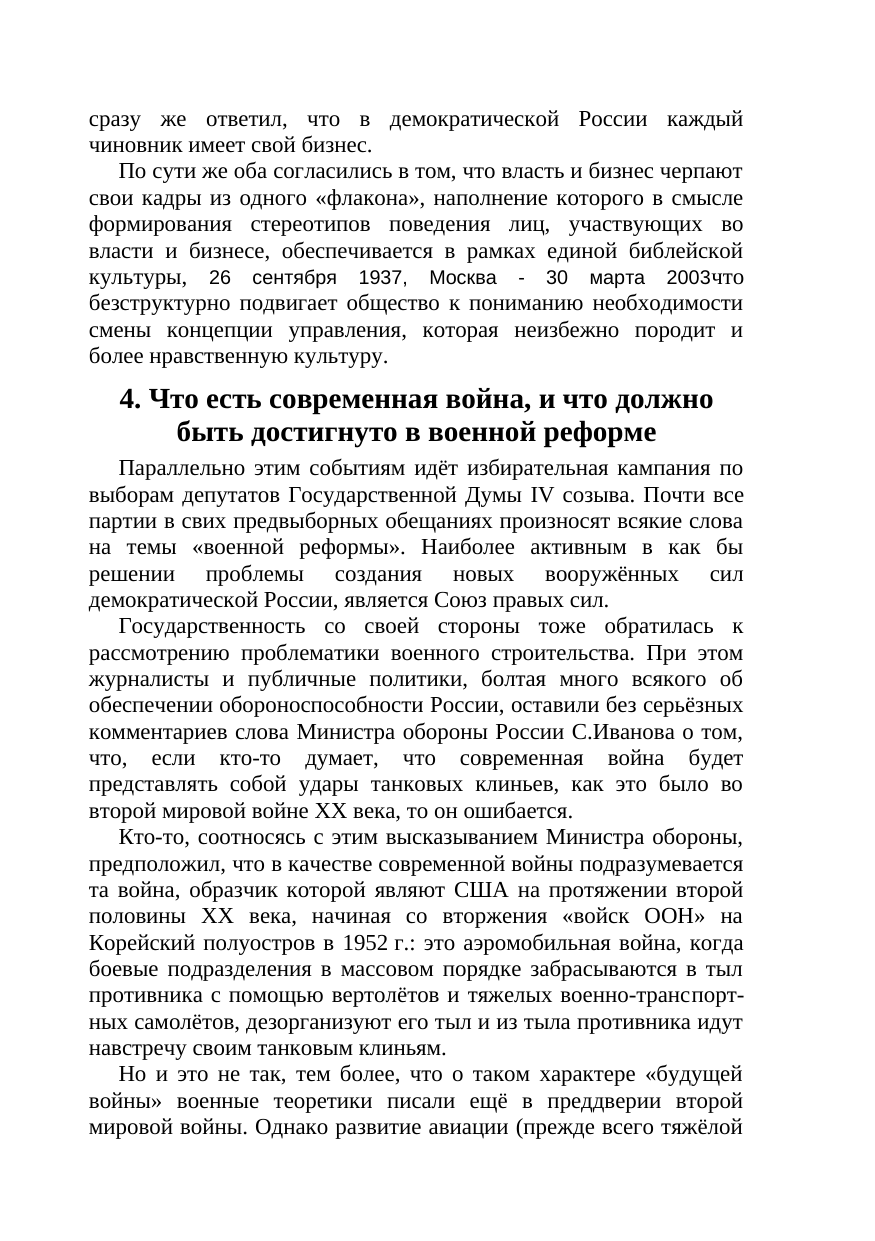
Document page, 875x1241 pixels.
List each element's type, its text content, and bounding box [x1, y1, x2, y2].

text Параллельно этим событиям идёт избирательная кампания по выборам депутатов Государственной Думы IV созыва. Почти все партии в свих предвыборных обещаниях произносят всякие слова на темы «военной реформы». Наиболее активным в как бы решении проблемы создания новых вооружённых сил демократической России, является Союз правых сил. [89, 454, 744, 612]
text Государственность со своей стороны тоже обратилась к рассмотрению проблематики военного строительства. При этом журналисты и публичные политики, болтая много всякого об обеспечении обороноспособности России, оставили без серьёзных комментариев слова Министра обороны России С.Иванова о том, что, если кто-то думает, что современная война будет представлять собой удары танковых клиньев, как это было во второй мировой войне ХХ века, то он ошибается. [89, 612, 744, 823]
text По сути же оба согласились в том, что власть и бизнес черпают свои кадры из одного «флакона», наполнение которого в смысле формирования стереотипов поведения лиц, участвующих во власти и бизнесе, обеспечивается в рамках единой библейской культуры, 26 сентября 1937, Москва - 30 марта 2003что безструктурно подвигает общество к пониманию необходимости смены концепции управления, которая неизбежно породит и более нравственную культуру. [89, 158, 744, 368]
subtitle 4. Что есть современная война, и что должно быть достигнуто в военной реформе [89, 381, 744, 448]
text Кто-то, соотносясь с этим высказыванием Министра обороны, предположил, что в качестве современной войны подразумевается та война, образчик которой являют США на протяжении второй половины ХХ века, начиная со вторжения «войск ООН» на Корейский полуостров в 1952 г.: это аэромобильная война, когда боевые подразделения в массовом порядке забрасываются в тыл противника с помощью вертолётов и тяжелых военно-транспортных самолётов, дезорганизуют его тыл и из тыла противника идут навстречу своим танковым клиньям. [89, 823, 744, 1060]
